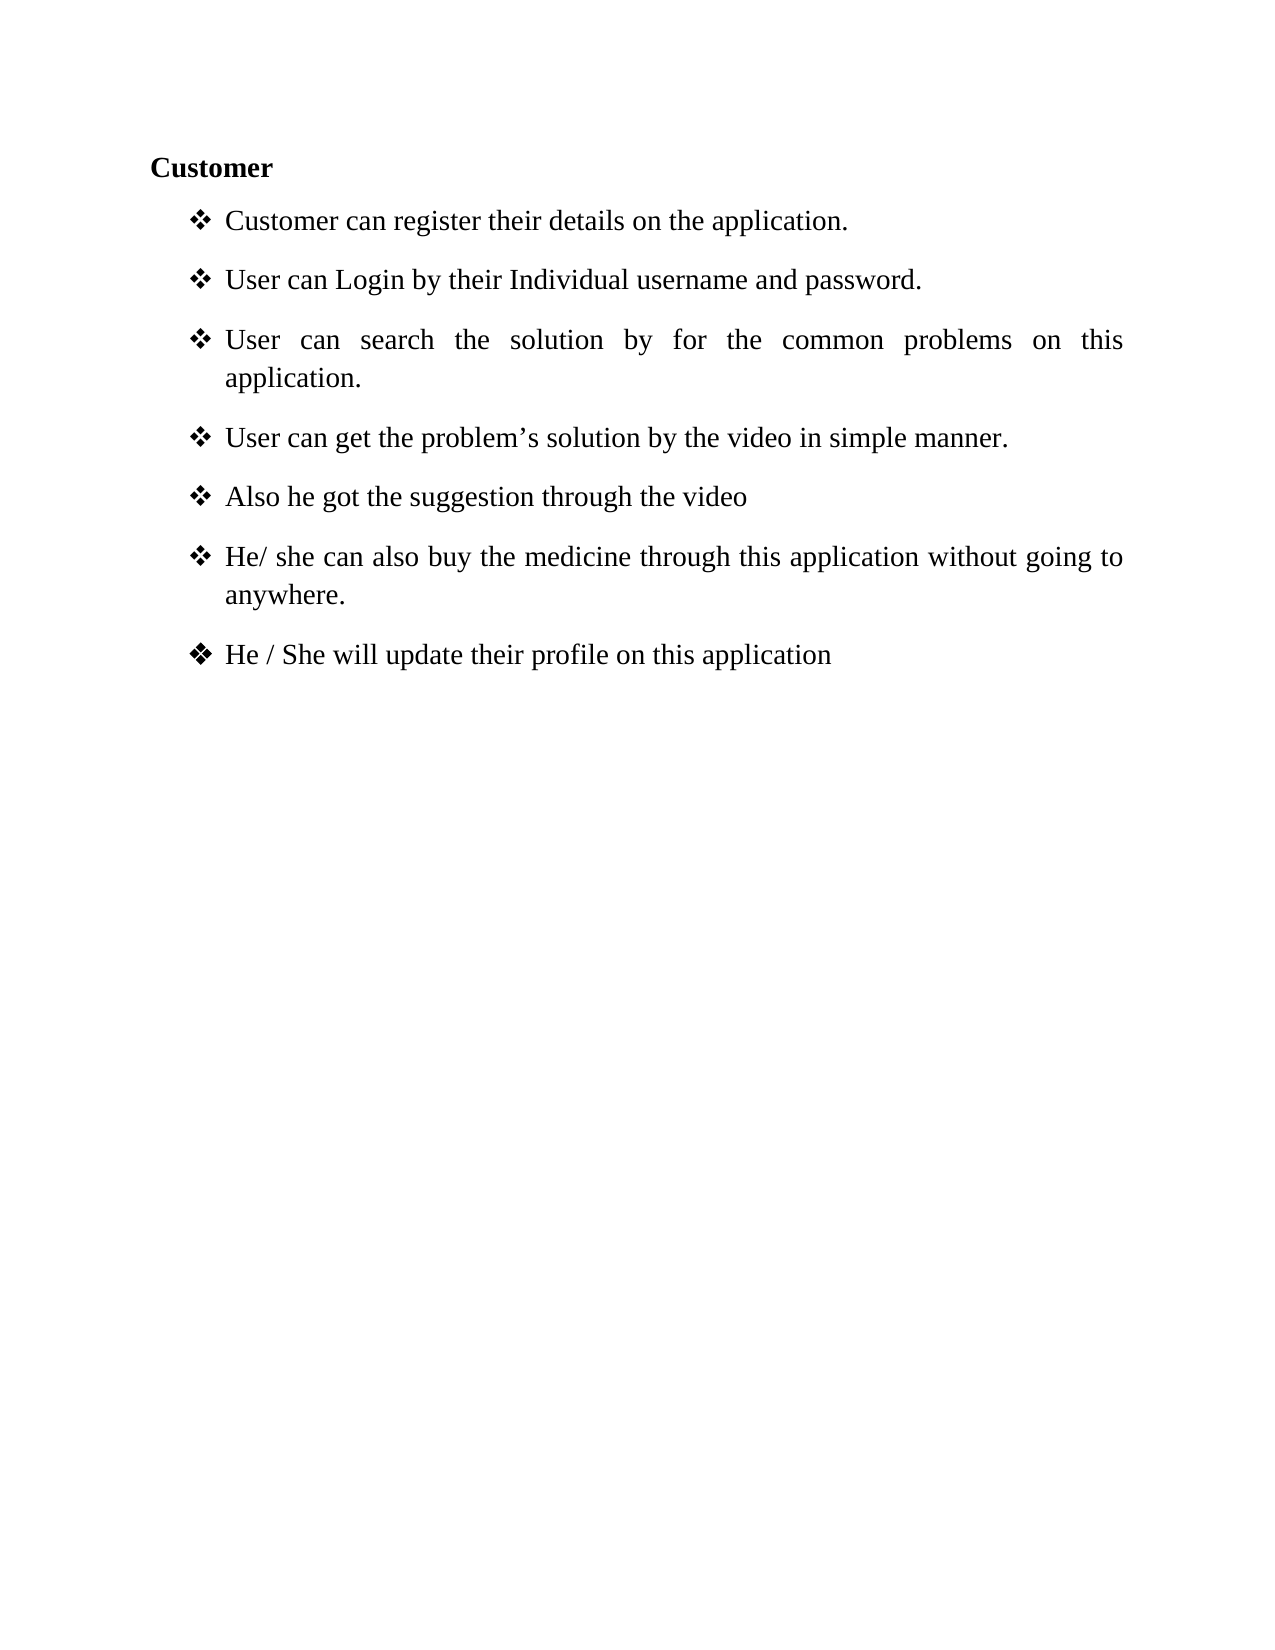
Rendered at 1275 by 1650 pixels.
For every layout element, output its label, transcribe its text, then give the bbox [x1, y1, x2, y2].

list Customer can register their details on the application. [187, 203, 1125, 236]
text Customer [150, 150, 1125, 183]
list User can get the problem’s solution by the video in simple manner. [187, 420, 1125, 453]
list Also he got the suggestion through the video [187, 479, 1125, 513]
list He / She will update their profile on this application [187, 637, 1125, 670]
list He/ she can also buy the medicine through this application without going to anywhere. [187, 539, 1125, 611]
list User can search the solution by for the common problems on this application. [187, 322, 1125, 394]
list User can Login by their Individual username and password. [187, 262, 1125, 296]
